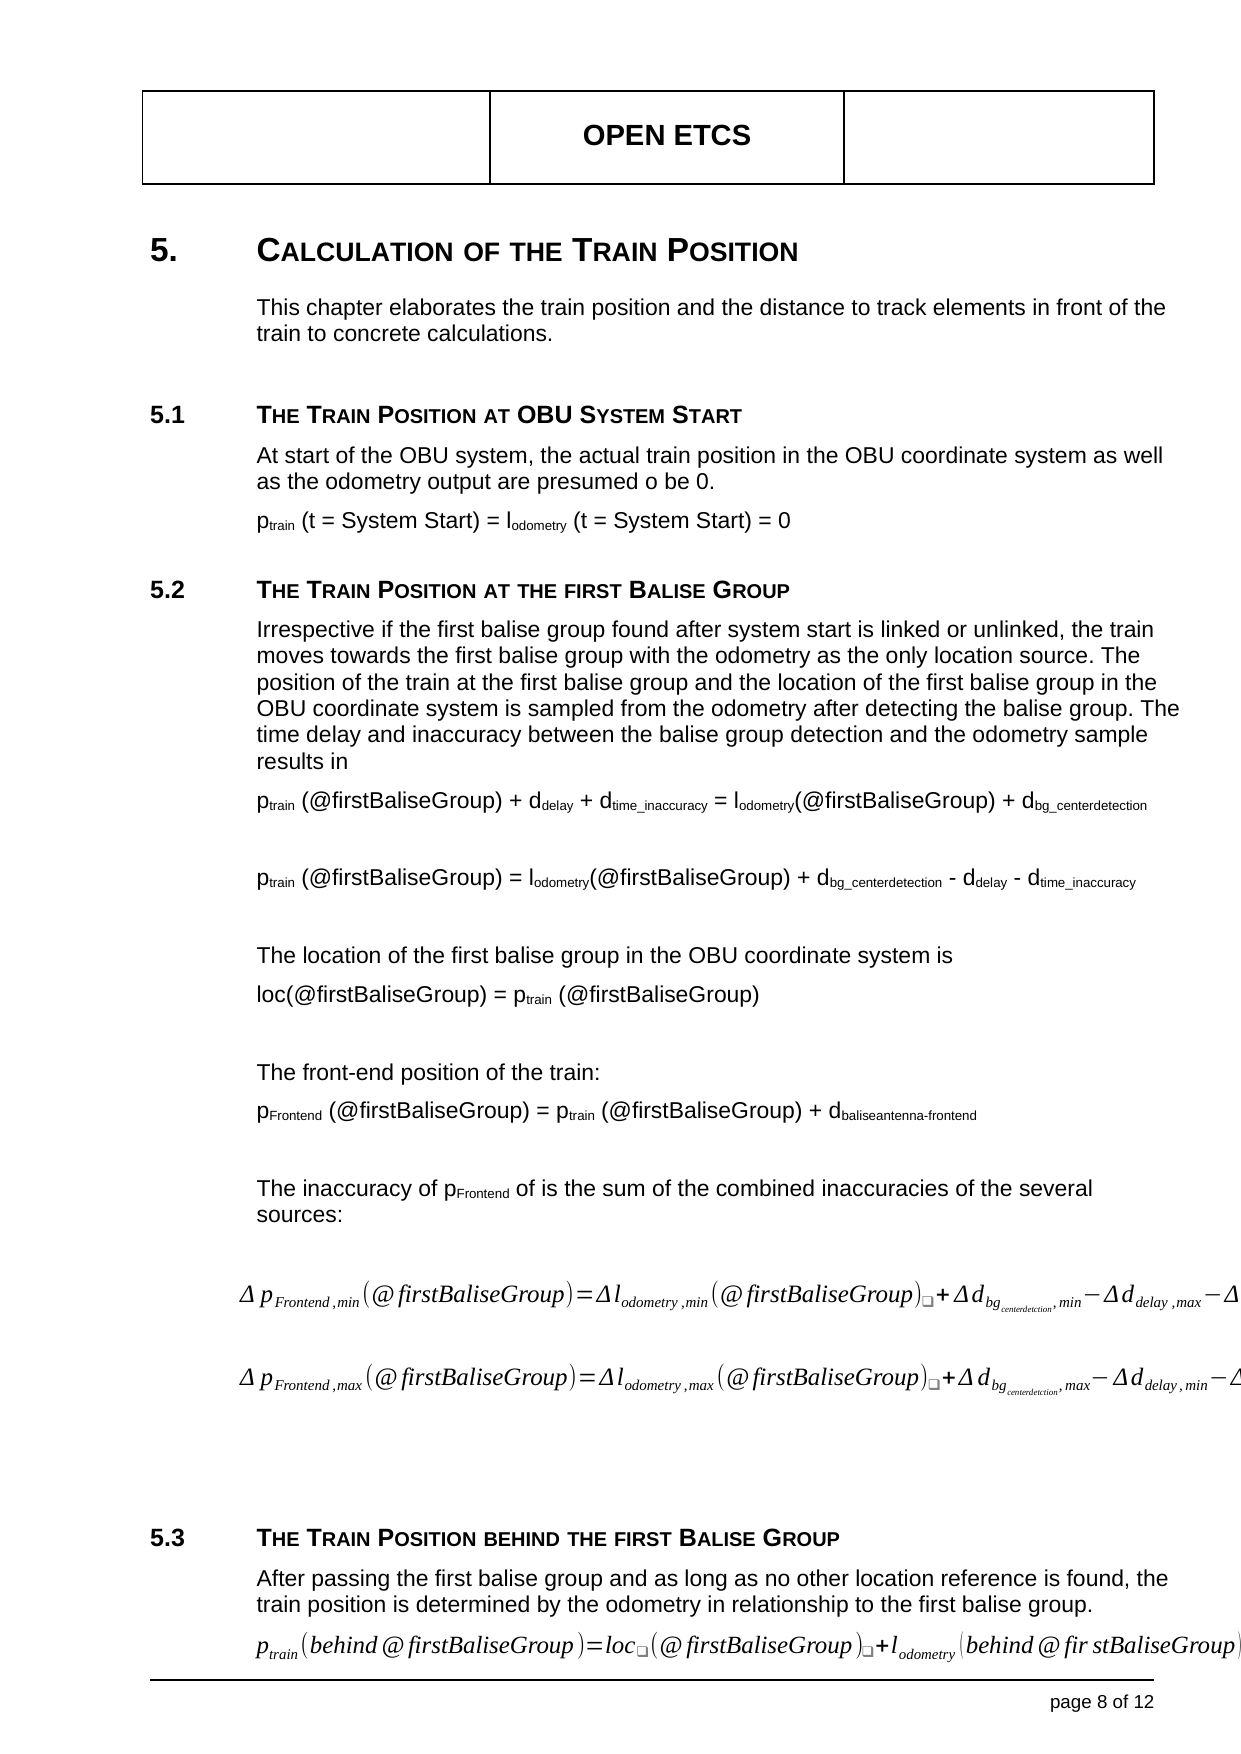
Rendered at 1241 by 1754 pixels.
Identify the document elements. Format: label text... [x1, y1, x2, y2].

text The location of the first balise group in the OBU coordinate system is [256, 942, 1181, 968]
text loc(@firstBaliseGroup) = ptrain (@firstBaliseGroup) [256, 981, 1181, 1007]
text At start of the OBU system, the actual train position in the OBU coordinate system as well as the odometry output are presumed o be 0. [256, 442, 1181, 494]
text ptrain (@firstBaliseGroup) = lodometry(@firstBaliseGroup) + dbg_centerdetection - ddelay - dtime_inaccuracy [256, 864, 1181, 891]
text The front-end position of the train: [256, 1058, 1181, 1085]
text pFrontend (@firstBaliseGroup) = ptrain (@firstBaliseGroup) + dbaliseantenna-frontend [256, 1097, 1181, 1124]
text This chapter elaborates the train position and the distance to track elements in front of the train to concrete calculations. [256, 294, 1181, 347]
text The inaccuracy of pFrontend of is the sum of the combined inaccuracies of the several sources: [256, 1175, 1181, 1228]
text Irrespective if the first balise group found after system start is linked or unlinked, the train moves towards the first balise group with the odometry as the only location source. The position of the train at the first balise group and the location of the first balise group in the OBU coordinate system is sampled from the odometry after detecting the balise group. The time delay and inaccuracy between the balise group detection and the odometry sample results in [256, 616, 1181, 774]
subtitle The Train Position behind the first Balise Group [150, 1521, 1181, 1552]
subtitle The Train Position at OBU System Start [150, 398, 1181, 429]
text ptrain (t = System Start) = lodometry (t = System Start) = 0 [256, 507, 1181, 560]
subtitle The Train Position at the first Balise Group [150, 572, 1181, 603]
text ptrain (@firstBaliseGroup) + ddelay + dtime_inaccuracy = lodometry(@firstBaliseGroup) + dbg_centerdetection [256, 787, 1181, 813]
subtitle Calculation of the Train Position [150, 231, 1181, 269]
